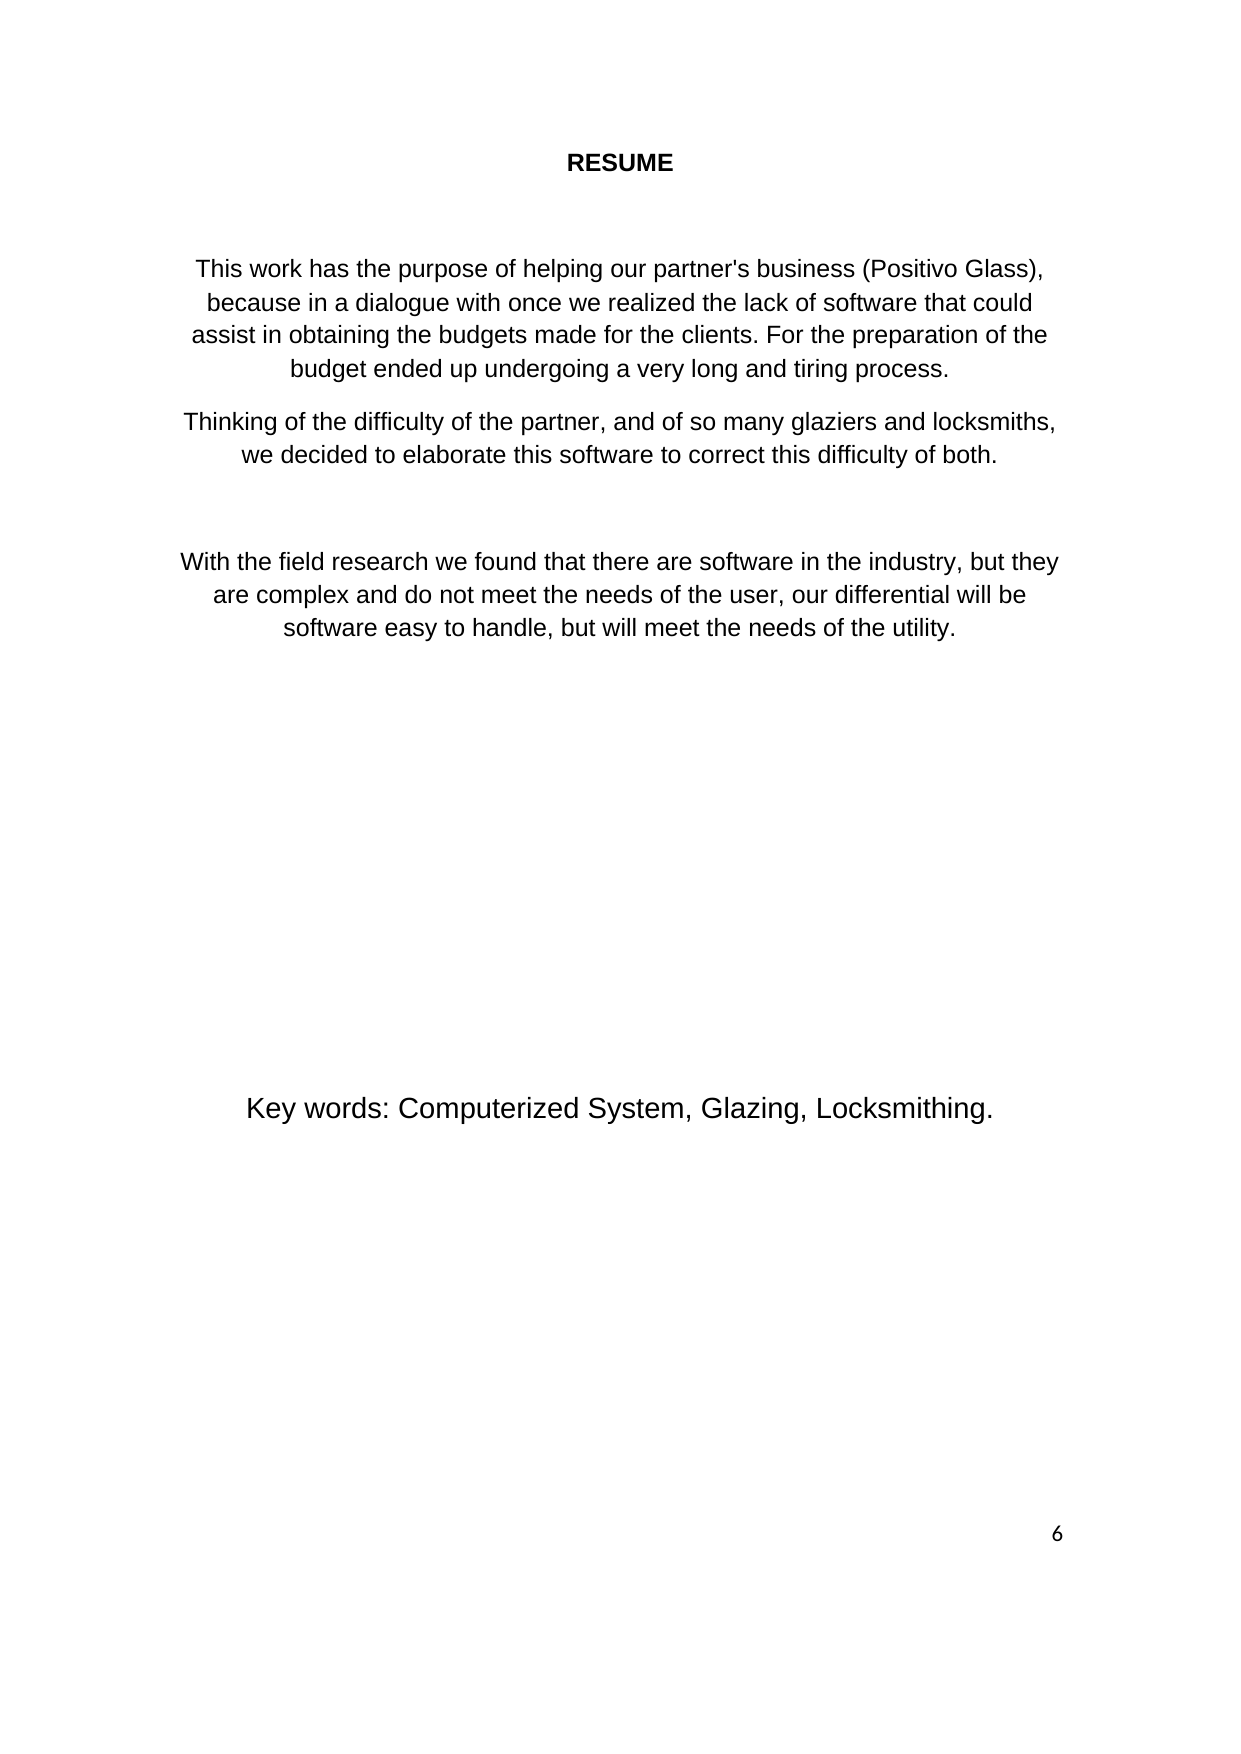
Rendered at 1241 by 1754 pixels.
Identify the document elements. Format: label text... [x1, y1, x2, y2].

text RESUME [177, 148, 1063, 176]
text This work has the purpose of helping our partner's business (Positivo Glass), because in a dialogue with once we realized the lack of software that could assist in obtaining the budgets made for the clients. For the preparation of the budget ended up undergoing a very long and tiring process. [177, 254, 1063, 382]
text Key words: Computerized System, Glazing, Locksmithing. [177, 1091, 1063, 1125]
text With the field research we found that there are software in the industry, but they are complex and do not meet the needs of the user, our differential will be software easy to handle, but will meet the needs of the utility. [177, 547, 1063, 642]
text Thinking of the difficulty of the partner, and of so many glaziers and locksmiths, we decided to elaborate this software to correct this difficulty of both. [177, 407, 1063, 469]
